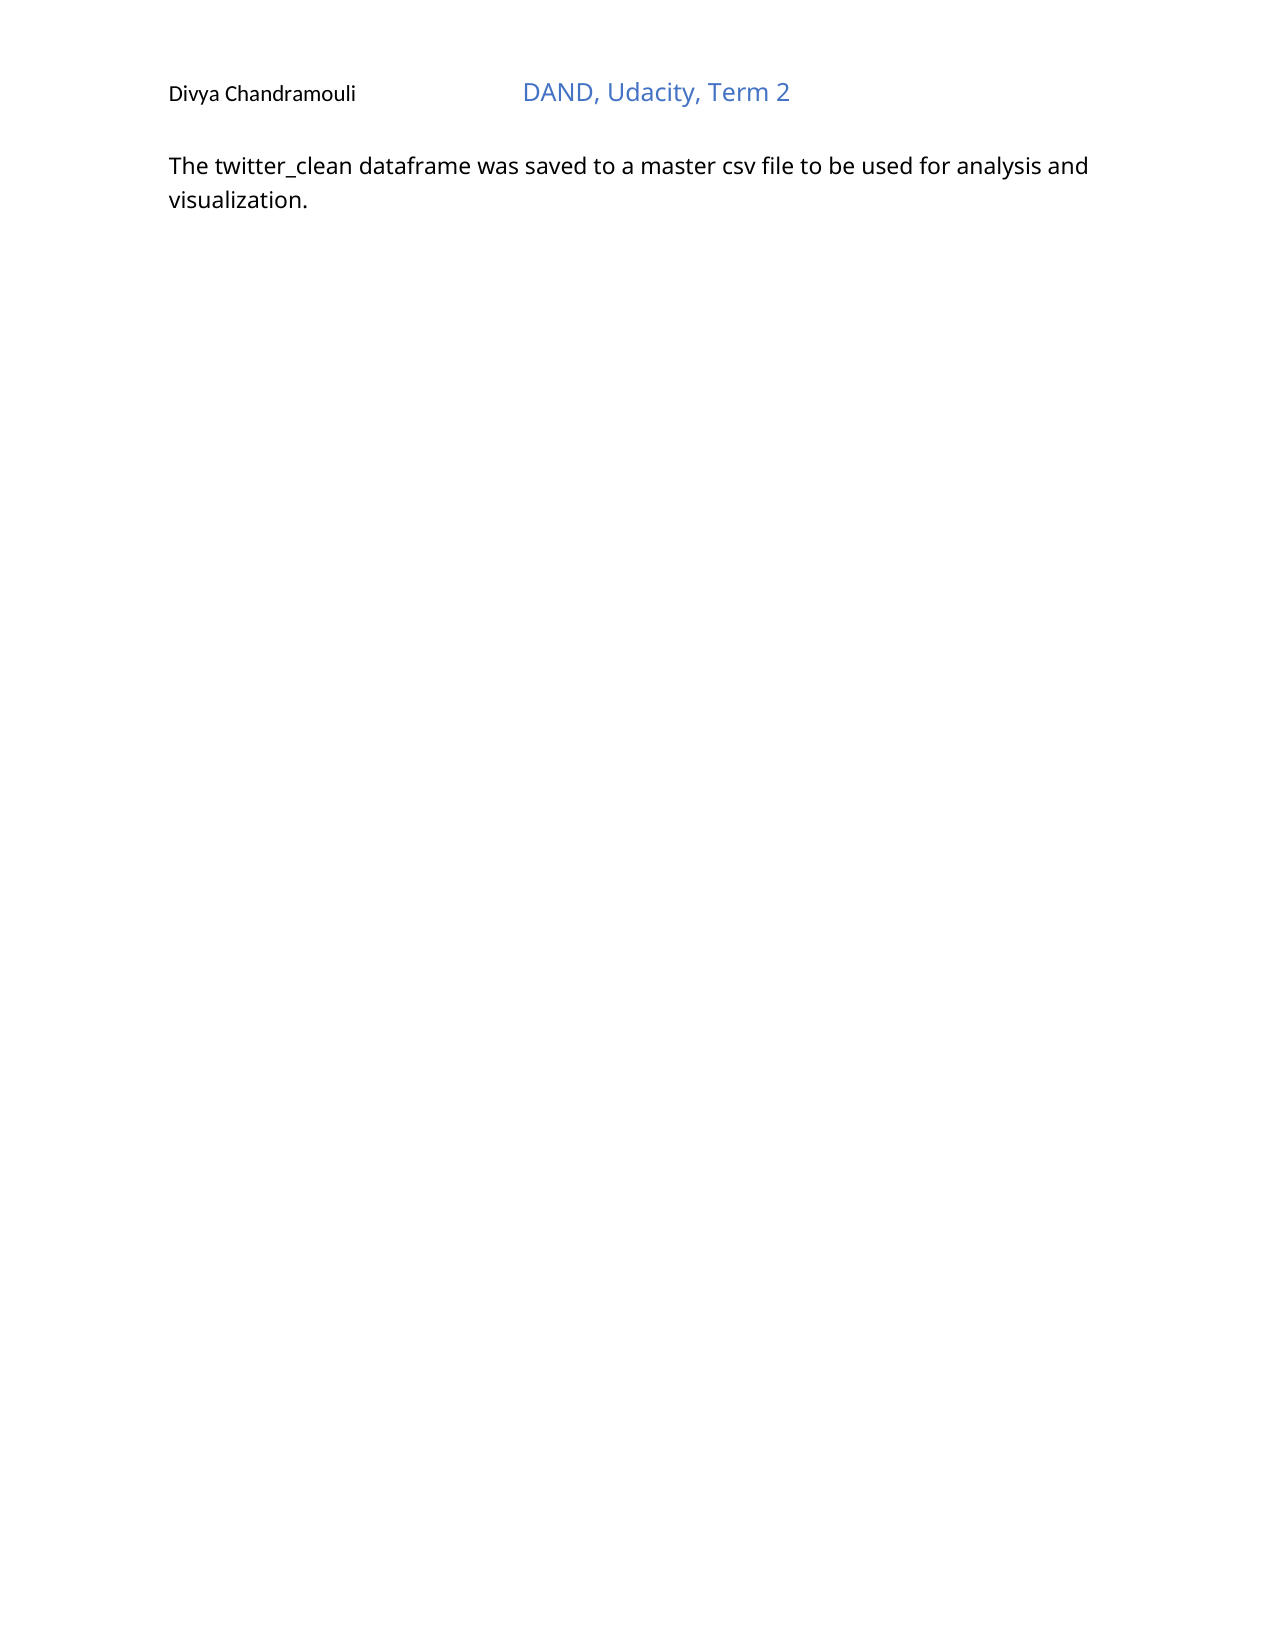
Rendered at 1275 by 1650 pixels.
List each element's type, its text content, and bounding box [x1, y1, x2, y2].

text The twitter_clean dataframe was saved to a master csv file to be used for analysis and visualization. [169, 150, 1125, 215]
